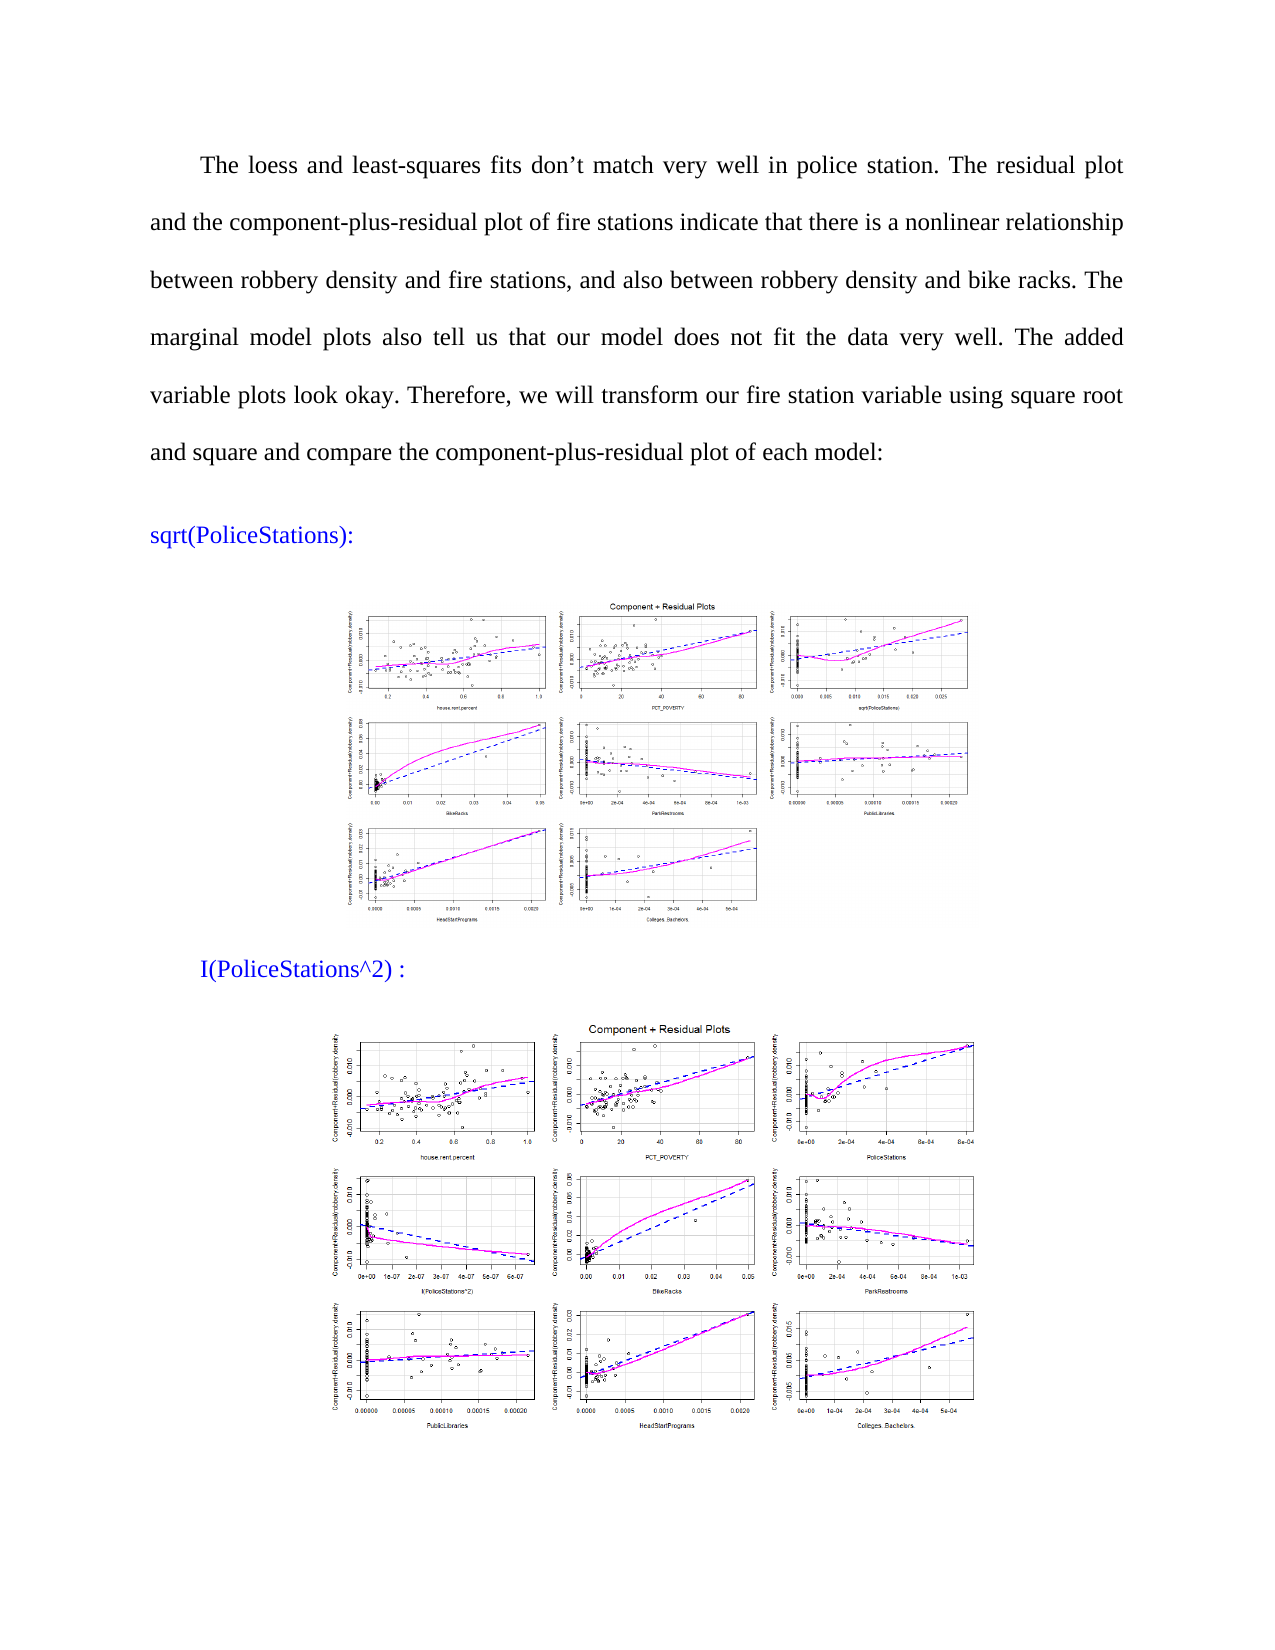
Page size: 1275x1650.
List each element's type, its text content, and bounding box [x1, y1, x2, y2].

text I(PoliceStations^2) : [150, 954, 1125, 982]
text sqrt(PoliceStations): [150, 520, 1125, 549]
picture [330, 1023, 989, 1437]
text The loess and least-squares fits don’t match very well in police station. The residual plot and the component-plus-residual plot of fire stations indicate that there is a nonlinear relationship between robbery density and fire stations, and also between robbery density and bike racks. The marginal model plots also tell us that our model does not fit the data very well. The added variable plots look okay. Therefore, we will transform our fire station variable using square root and square and compare the component-plus-residual plot of each model: [150, 150, 1125, 466]
picture [346, 602, 979, 928]
